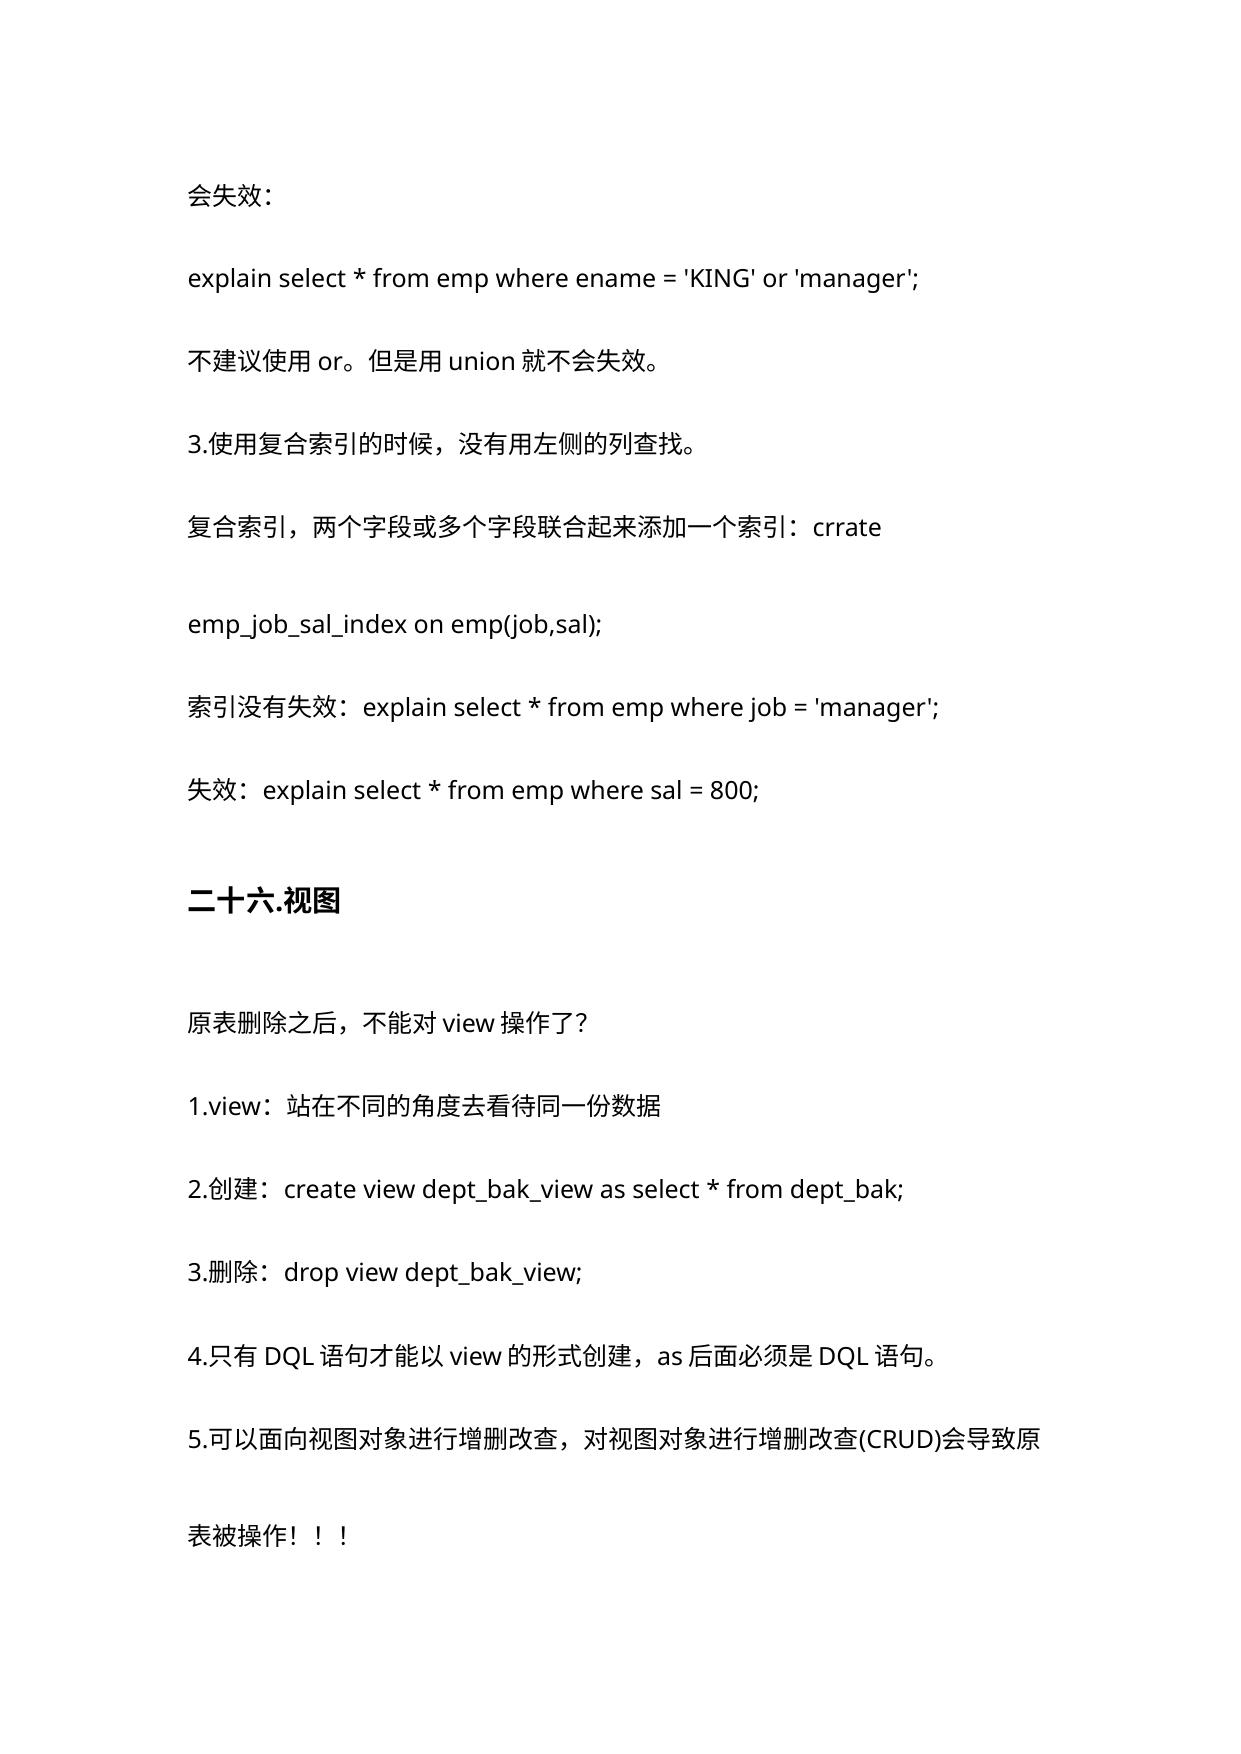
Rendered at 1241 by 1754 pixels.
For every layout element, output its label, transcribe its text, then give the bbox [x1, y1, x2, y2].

text 复合索引，两个字段或多个字段联合起来添加一个索引：crrate emp_job_sal_index on emp(job,sal); [187, 493, 1053, 656]
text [187, 162, 1053, 227]
text 1.view：站在不同的角度去看待同一份数据 [187, 1072, 1053, 1137]
text 2.创建：create view dept_bak_view as select * from dept_bak; [187, 1155, 1053, 1220]
text 索引没有失效：explain select * from emp where job = 'manager'; [187, 673, 1053, 738]
text 3.删除：drop view dept_bak_view; [187, 1238, 1053, 1303]
text 不建议使用or。但是用union就不会失效。 [187, 327, 1053, 392]
text 原表删除之后，不能对view操作了？ [187, 989, 1053, 1054]
text explain select * from emp where ename = 'KING' or 'manager'; [187, 245, 1053, 310]
text 4.只有DQL语句才能以view的形式创建，as后面必须是DQL语句。 [187, 1322, 1053, 1387]
subtitle 二十六.视图 [187, 866, 1053, 931]
text 3.使用复合索引的时候，没有用左侧的列查找。 [187, 410, 1053, 475]
text 失效：explain select * from emp where sal = 800; [187, 756, 1053, 821]
text 5.可以面向视图对象进行增删改查，对视图对象进行增删改查(CRUD)会导致原表被操作！！！ [187, 1405, 1053, 1567]
